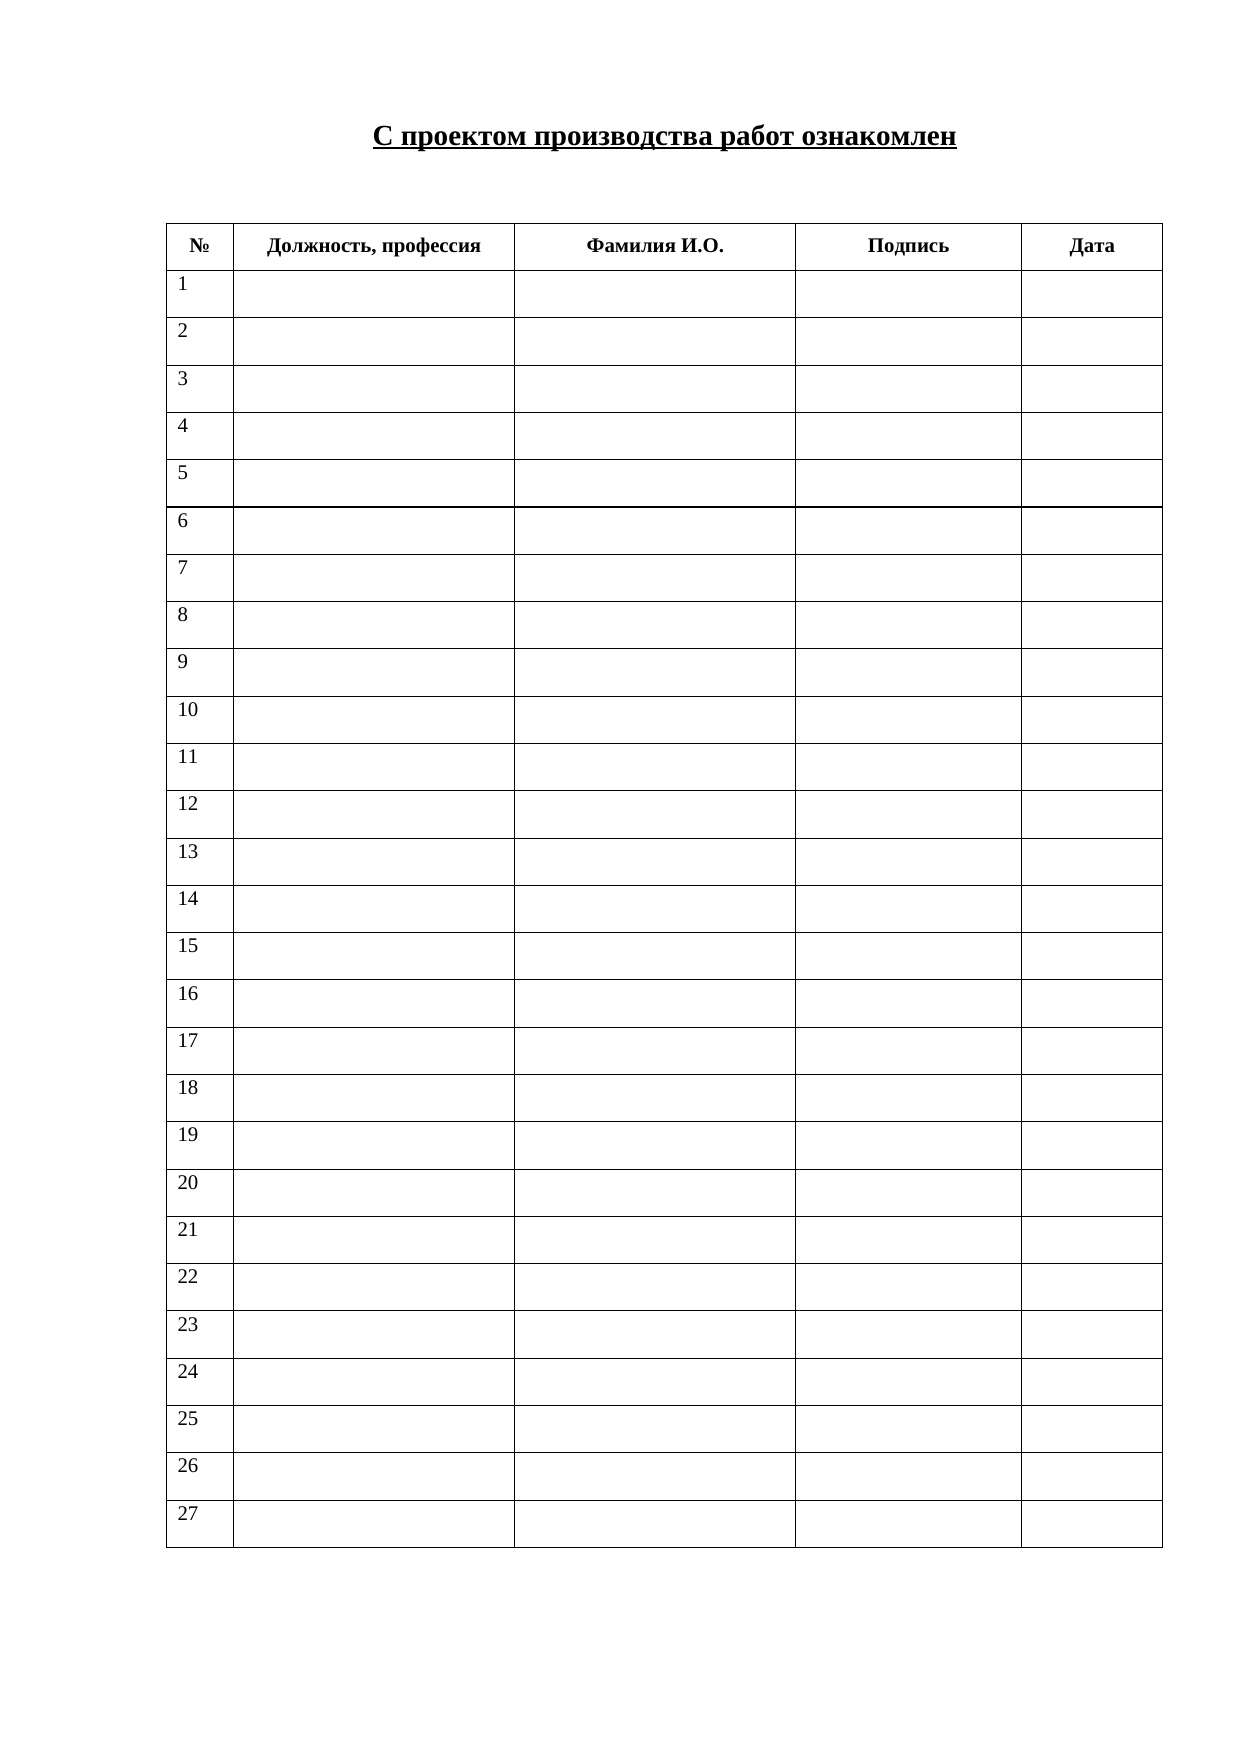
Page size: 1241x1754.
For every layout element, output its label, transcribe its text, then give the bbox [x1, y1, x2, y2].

table_cell [234, 508, 514, 554]
table_cell [1022, 1170, 1162, 1216]
table_cell [796, 791, 1021, 837]
table_cell [1022, 555, 1162, 601]
table_cell [1022, 1075, 1162, 1121]
table_cell [515, 697, 795, 743]
table_cell [515, 1075, 795, 1121]
table_cell [515, 933, 795, 979]
table_cell [515, 1264, 795, 1310]
table_cell [515, 1501, 795, 1547]
table_cell [796, 886, 1021, 932]
table_header Должность, профессия [234, 224, 514, 270]
table_cell [515, 1453, 795, 1499]
table_cell [1022, 1217, 1162, 1263]
table_cell [234, 366, 514, 412]
table_cell 25 [167, 1406, 233, 1452]
table_cell 15 [167, 933, 233, 979]
table_cell [1022, 697, 1162, 743]
table_cell [234, 980, 514, 1027]
table_cell [796, 602, 1021, 648]
table_cell [234, 1453, 514, 1499]
table_cell [1022, 649, 1162, 696]
table_cell [1022, 366, 1162, 412]
table_cell [796, 318, 1021, 364]
table_header Подпись [796, 224, 1021, 270]
table_cell [1022, 933, 1162, 979]
table_cell [515, 886, 795, 932]
table_cell [234, 271, 514, 317]
table_cell [796, 1264, 1021, 1310]
table_cell [1022, 460, 1162, 506]
table_cell [234, 413, 514, 459]
table_cell [515, 1406, 795, 1452]
table_cell 2 [167, 318, 233, 364]
text С проектом производства работ ознакомлен [177, 118, 1152, 152]
table_cell 6 [167, 508, 233, 554]
table_cell [515, 839, 795, 885]
table_cell [515, 1028, 795, 1074]
table_cell [796, 697, 1021, 743]
table_cell [515, 602, 795, 648]
table_cell [234, 839, 514, 885]
table_cell 18 [167, 1075, 233, 1121]
table_cell [234, 555, 514, 601]
table_cell [515, 1170, 795, 1216]
table_cell [515, 1311, 795, 1358]
table_cell 14 [167, 886, 233, 932]
table_cell [1022, 744, 1162, 790]
table_cell [234, 1028, 514, 1074]
table_cell [234, 933, 514, 979]
table_cell [515, 744, 795, 790]
table_cell [1022, 271, 1162, 317]
table_cell [515, 791, 795, 837]
table_cell [1022, 413, 1162, 459]
table_cell [234, 886, 514, 932]
table_cell [796, 933, 1021, 979]
table_cell [515, 318, 795, 364]
table_cell [1022, 1028, 1162, 1074]
table_cell [234, 460, 514, 506]
table_header № [167, 224, 233, 270]
table_cell [796, 1028, 1021, 1074]
table_cell [515, 271, 795, 317]
table_cell [796, 1217, 1021, 1263]
table_cell [796, 1359, 1021, 1405]
table_cell [796, 1406, 1021, 1452]
table_cell [1022, 839, 1162, 885]
table_cell [796, 1311, 1021, 1358]
table_cell [234, 1122, 514, 1168]
table_cell [1022, 508, 1162, 554]
table_cell [234, 1264, 514, 1310]
table_cell [1022, 980, 1162, 1027]
table_cell [515, 1122, 795, 1168]
table_cell 12 [167, 791, 233, 837]
table_cell 4 [167, 413, 233, 459]
table_cell [234, 1217, 514, 1263]
table_header Фамилия И.О. [515, 224, 795, 270]
table_cell [515, 1359, 795, 1405]
table_cell [515, 366, 795, 412]
table_cell [796, 980, 1021, 1027]
table_cell [515, 555, 795, 601]
table_cell [1022, 1311, 1162, 1358]
table_cell [796, 1075, 1021, 1121]
table_cell 22 [167, 1264, 233, 1310]
table_cell [796, 649, 1021, 696]
table_cell [796, 1122, 1021, 1168]
table_cell [1022, 602, 1162, 648]
table_cell 11 [167, 744, 233, 790]
table_cell [234, 602, 514, 648]
table_cell [1022, 1359, 1162, 1405]
table_cell [515, 460, 795, 506]
table_cell [796, 413, 1021, 459]
table_cell 21 [167, 1217, 233, 1263]
table_cell [234, 697, 514, 743]
table_cell 19 [167, 1122, 233, 1168]
table_cell 7 [167, 555, 233, 601]
table_cell [796, 1453, 1021, 1499]
table_cell [1022, 1122, 1162, 1168]
table_cell 5 [167, 460, 233, 506]
table_cell 10 [167, 697, 233, 743]
table_cell [796, 366, 1021, 412]
table_cell 9 [167, 649, 233, 696]
table_cell [796, 271, 1021, 317]
table_cell [234, 744, 514, 790]
table_cell [515, 508, 795, 554]
table_cell 13 [167, 839, 233, 885]
table_cell [515, 980, 795, 1027]
table_cell [1022, 318, 1162, 364]
table_cell 3 [167, 366, 233, 412]
table_cell [796, 839, 1021, 885]
table_cell [796, 1501, 1021, 1547]
table_cell [796, 1170, 1021, 1216]
table_cell 16 [167, 980, 233, 1027]
table_cell 27 [167, 1501, 233, 1547]
table_cell [234, 1359, 514, 1405]
table_cell 20 [167, 1170, 233, 1216]
table_cell 23 [167, 1311, 233, 1358]
table_cell 24 [167, 1359, 233, 1405]
table_cell [234, 791, 514, 837]
table_cell [234, 1501, 514, 1547]
table_cell [234, 1170, 514, 1216]
table_cell 17 [167, 1028, 233, 1074]
table_cell 1 [167, 271, 233, 317]
table_cell [796, 744, 1021, 790]
table_cell [234, 1406, 514, 1452]
table_cell [796, 460, 1021, 506]
table_header Дата [1022, 224, 1162, 270]
table_cell [234, 1075, 514, 1121]
table_cell [796, 555, 1021, 601]
table_cell [515, 649, 795, 696]
table_cell [1022, 886, 1162, 932]
table_cell [234, 318, 514, 364]
table_cell [234, 1311, 514, 1358]
table_cell [1022, 1406, 1162, 1452]
table_cell [515, 413, 795, 459]
table_cell [515, 1217, 795, 1263]
table_cell [1022, 1453, 1162, 1499]
table_cell [1022, 1264, 1162, 1310]
table_cell [234, 649, 514, 696]
table_cell [1022, 791, 1162, 837]
table_cell 8 [167, 602, 233, 648]
table_cell [1022, 1501, 1162, 1547]
table_cell [796, 508, 1021, 554]
table_cell 26 [167, 1453, 233, 1499]
